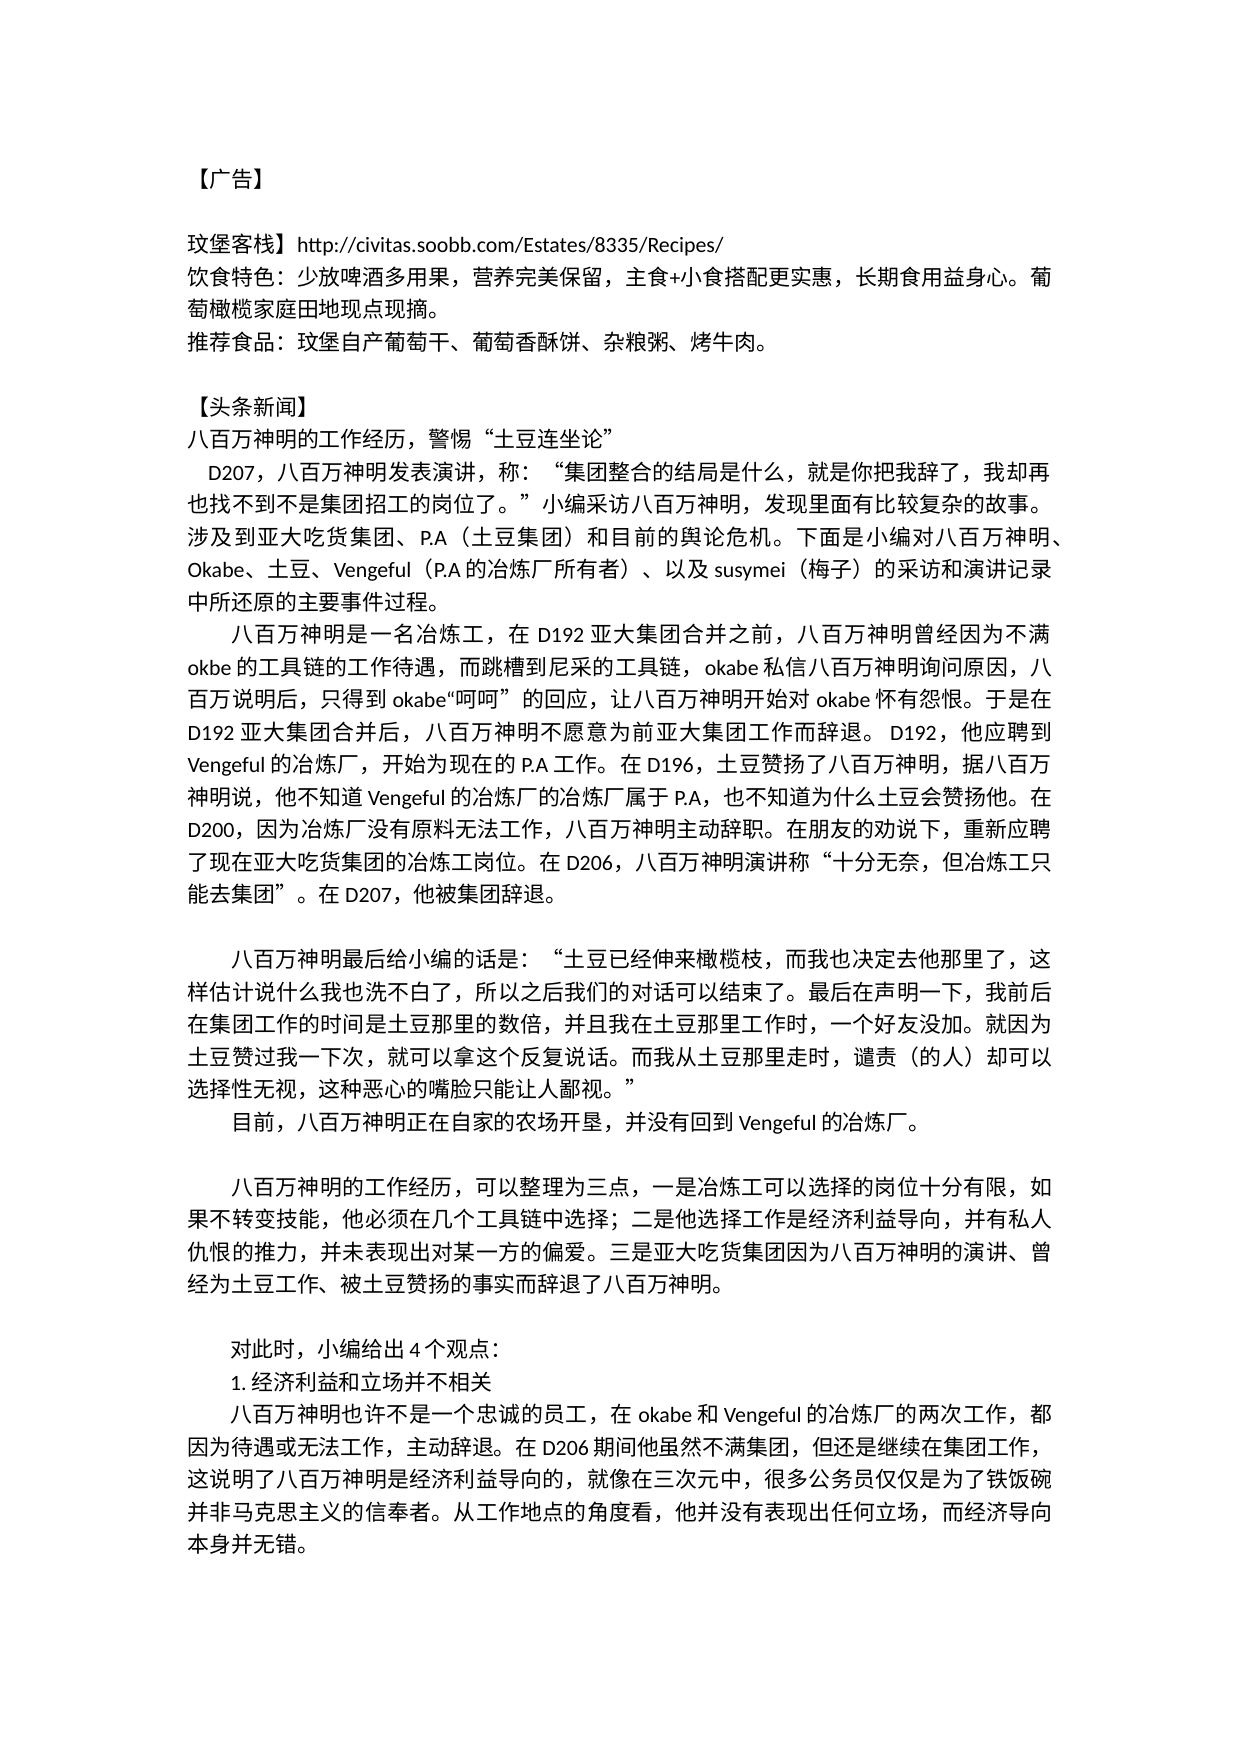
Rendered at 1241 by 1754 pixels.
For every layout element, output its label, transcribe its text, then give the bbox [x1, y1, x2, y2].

text 1. 经济利益和立场并不相关 [187, 1364, 1053, 1397]
text D207，八百万神明发表演讲，称：“集团整合的结局是什么，就是你把我辞了，我却再也找不到不是集团招工的岗位了。”小编采访八百万神明，发现里面有比较复杂的故事。涉及到亚大吃货集团、P.A（土豆集团）和目前的舆论危机。下面是小编对八百万神明、Okabe、土豆、Vengeful（P.A的冶炼厂所有者）、以及susymei（梅子）的采访和演讲记录中所还原的主要事件过程。 [187, 454, 1053, 617]
text 八百万神明的工作经历，可以整理为三点，一是冶炼工可以选择的岗位十分有限，如果不转变技能，他必须在几个工具链中选择；二是他选择工作是经济利益导向，并有私人仇恨的推力，并未表现出对某一方的偏爱。三是亚大吃货集团因为八百万神明的演讲、曾经为土豆工作、被土豆赞扬的事实而辞退了八百万神明。 [187, 1169, 1053, 1299]
text 玟堡客栈】http://civitas.soobb.com/Estates/8335/Recipes/ [187, 227, 1053, 259]
text 八百万神明是一名冶炼工，在D192亚大集团合并之前，八百万神明曾经因为不满okbe的工具链的工作待遇，而跳槽到尼采的工具链，okabe私信八百万神明询问原因，八百万说明后，只得到okabe“呵呵”的回应，让八百万神明开始对okabe怀有怨恨。于是在D192亚大集团合并后，八百万神明不愿意为前亚大集团工作而辞退。D192，他应聘到Vengeful的冶炼厂，开始为现在的P.A工作。在D196，土豆赞扬了八百万神明，据八百万神明说，他不知道Vengeful的冶炼厂的冶炼厂属于P.A，也不知道为什么土豆会赞扬他。在D200，因为冶炼厂没有原料无法工作，八百万神明主动辞职。在朋友的劝说下，重新应聘了现在亚大吃货集团的冶炼工岗位。在D206，八百万神明演讲称“十分无奈，但冶炼工只能去集团”。在D207，他被集团辞退。 [187, 617, 1053, 909]
text 【广告】 [187, 162, 1053, 194]
text 八百万神明最后给小编的话是：“土豆已经伸来橄榄枝，而我也决定去他那里了，这样估计说什么我也洗不白了，所以之后我们的对话可以结束了。最后在声明一下，我前后在集团工作的时间是土豆那里的数倍，并且我在土豆那里工作时，一个好友没加。就因为土豆赞过我一下次，就可以拿这个反复说话。而我从土豆那里走时，谴责（的人）却可以选择性无视，这种恶心的嘴脸只能让人鄙视。” [187, 942, 1053, 1104]
text 饮食特色：少放啤酒多用果，营养完美保留，主食+小食搭配更实惠，长期食用益身心。葡萄橄榄家庭田地现点现摘。 [187, 259, 1053, 324]
text 推荐食品：玟堡自产葡萄干、葡萄香酥饼、杂粮粥、烤牛肉。 [187, 324, 1053, 357]
text 八百万神明的工作经历，警惕“土豆连坐论” [187, 422, 1053, 454]
text 对此时，小编给出4个观点： [187, 1332, 1053, 1364]
text 八百万神明也许不是一个忠诚的员工，在okabe和Vengeful的冶炼厂的两次工作，都因为待遇或无法工作，主动辞退。在D206期间他虽然不满集团，但还是继续在集团工作，这说明了八百万神明是经济利益导向的，就像在三次元中，很多公务员仅仅是为了铁饭碗，并非马克思主义的信奉者。从工作地点的角度看，他并没有表现出任何立场，而经济导向本身并无错。 [187, 1397, 1053, 1559]
text 【头条新闻】 [187, 389, 1053, 422]
text 目前，八百万神明正在自家的农场开垦，并没有回到Vengeful的冶炼厂。 [187, 1104, 1053, 1137]
